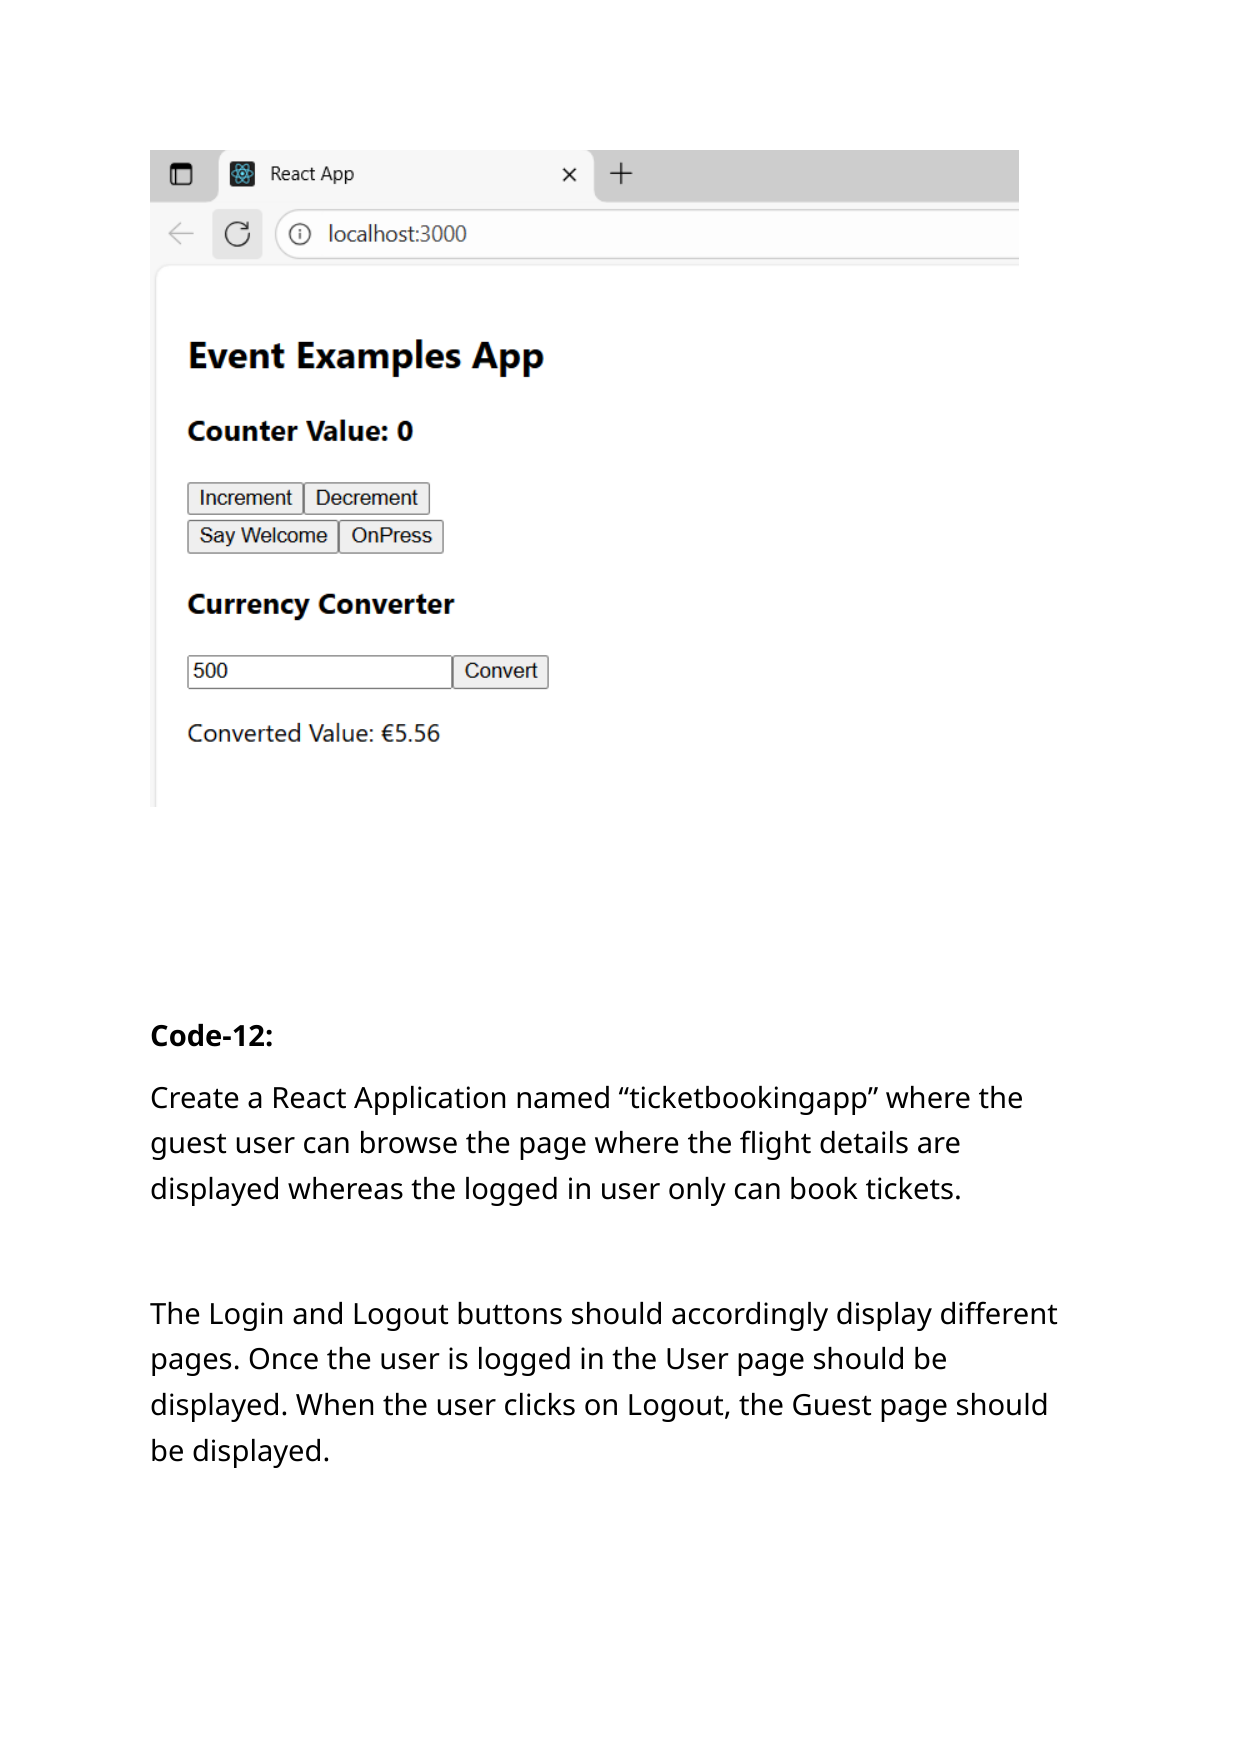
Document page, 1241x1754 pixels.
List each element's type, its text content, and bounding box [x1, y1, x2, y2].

text Create a React Application named “ticketbookingapp” where the guest user can browse the page where the flight details are displayed whereas the logged in user only can book tickets. [150, 1077, 1090, 1208]
text Code-12: [150, 1015, 1090, 1054]
picture [150, 150, 1019, 807]
text The Login and Logout buttons should accordingly display different pages. Once the user is logged in the User page should be displayed. When the user clicks on Logout, the Guest page should be displayed. [150, 1293, 1090, 1469]
